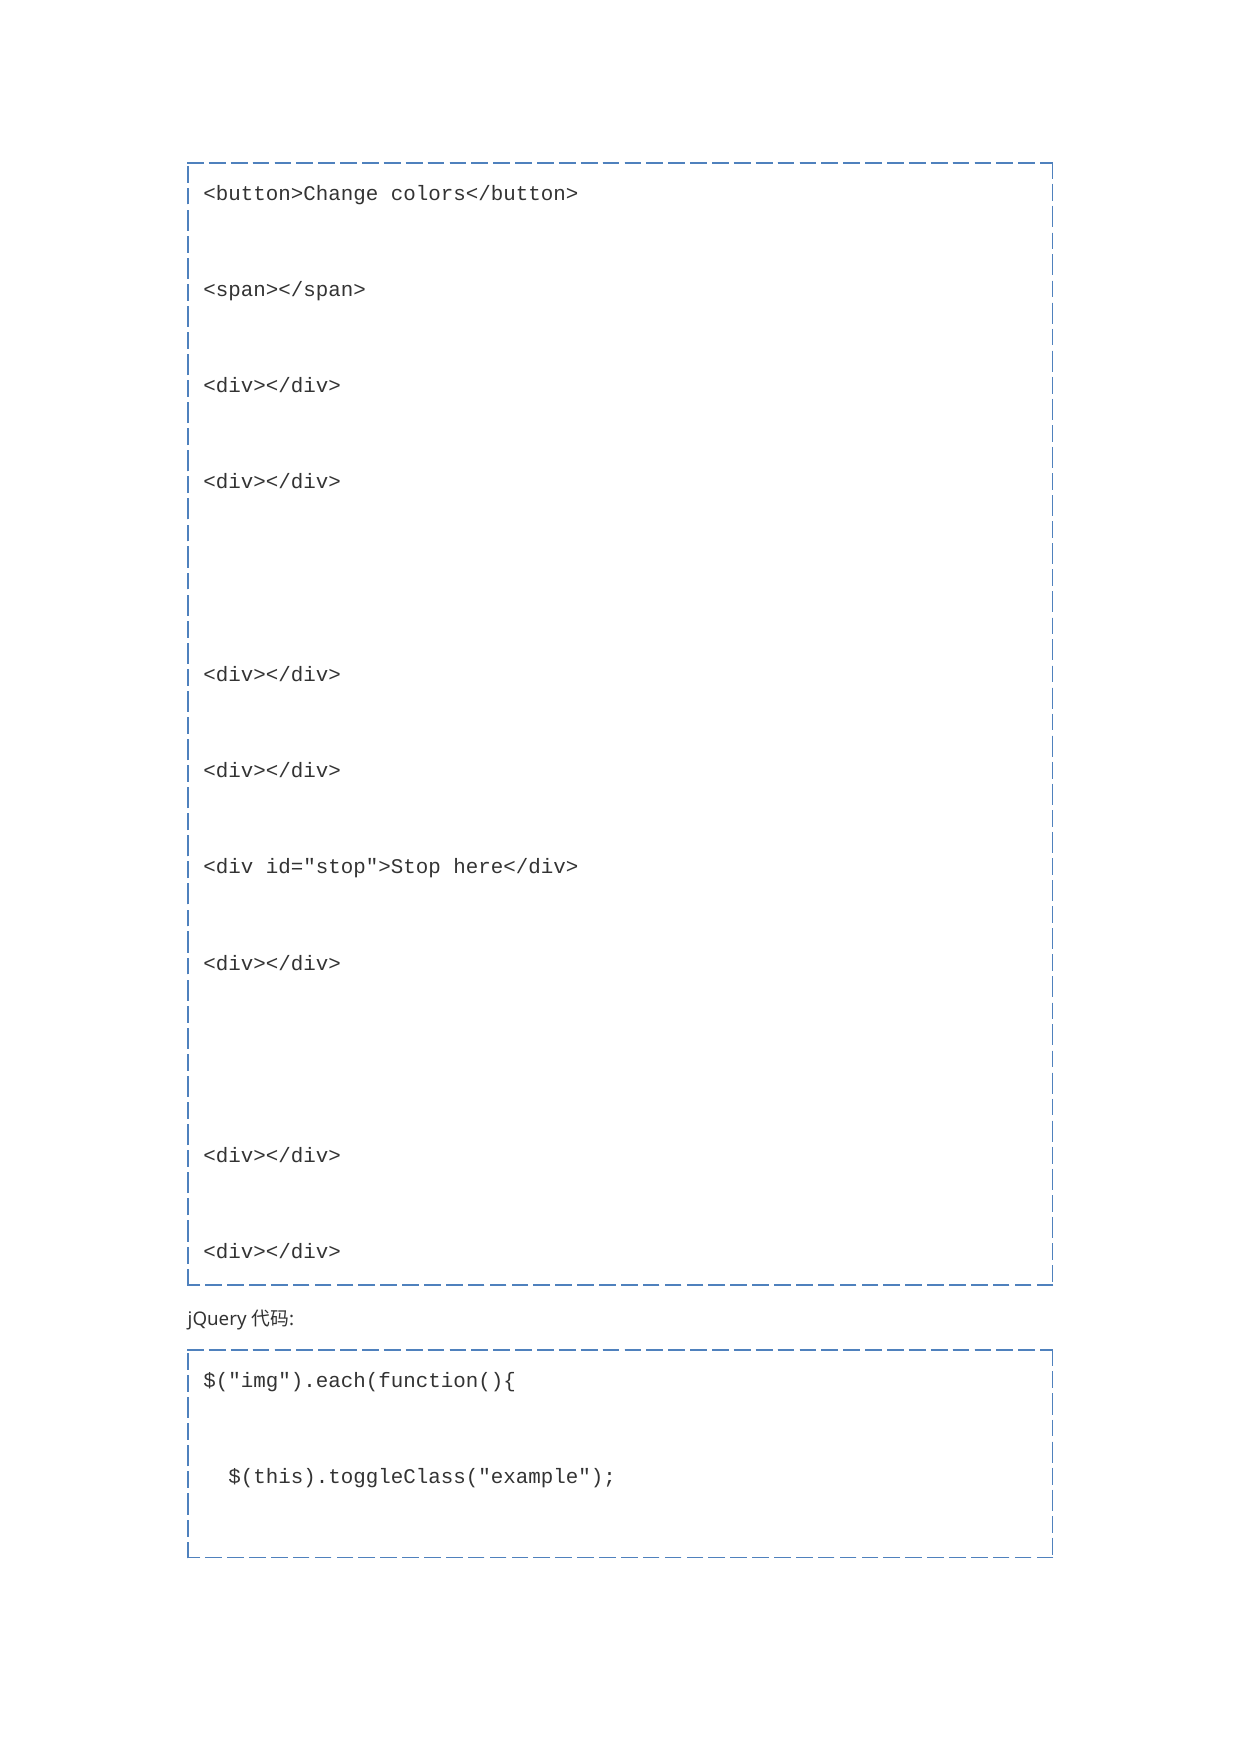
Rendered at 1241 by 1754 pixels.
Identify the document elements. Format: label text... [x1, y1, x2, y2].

text <span></span> [187, 258, 1053, 307]
text <div></div> [187, 932, 1053, 981]
text <div></div> [187, 451, 1053, 499]
text $("img").each(function(){ [187, 1349, 1053, 1398]
text <div></div> [187, 354, 1053, 403]
text <div></div> [187, 1221, 1053, 1286]
subtitle jQuery 代码: [187, 1301, 1053, 1334]
text <button>Change colors</button> [187, 162, 1053, 211]
text <div id="stop">Stop here</div> [187, 836, 1053, 884]
text <div></div> [187, 643, 1053, 692]
text $(this).toggleClass("example"); [187, 1446, 1053, 1494]
text <div></div> [187, 1124, 1053, 1173]
text <div></div> [187, 739, 1053, 788]
